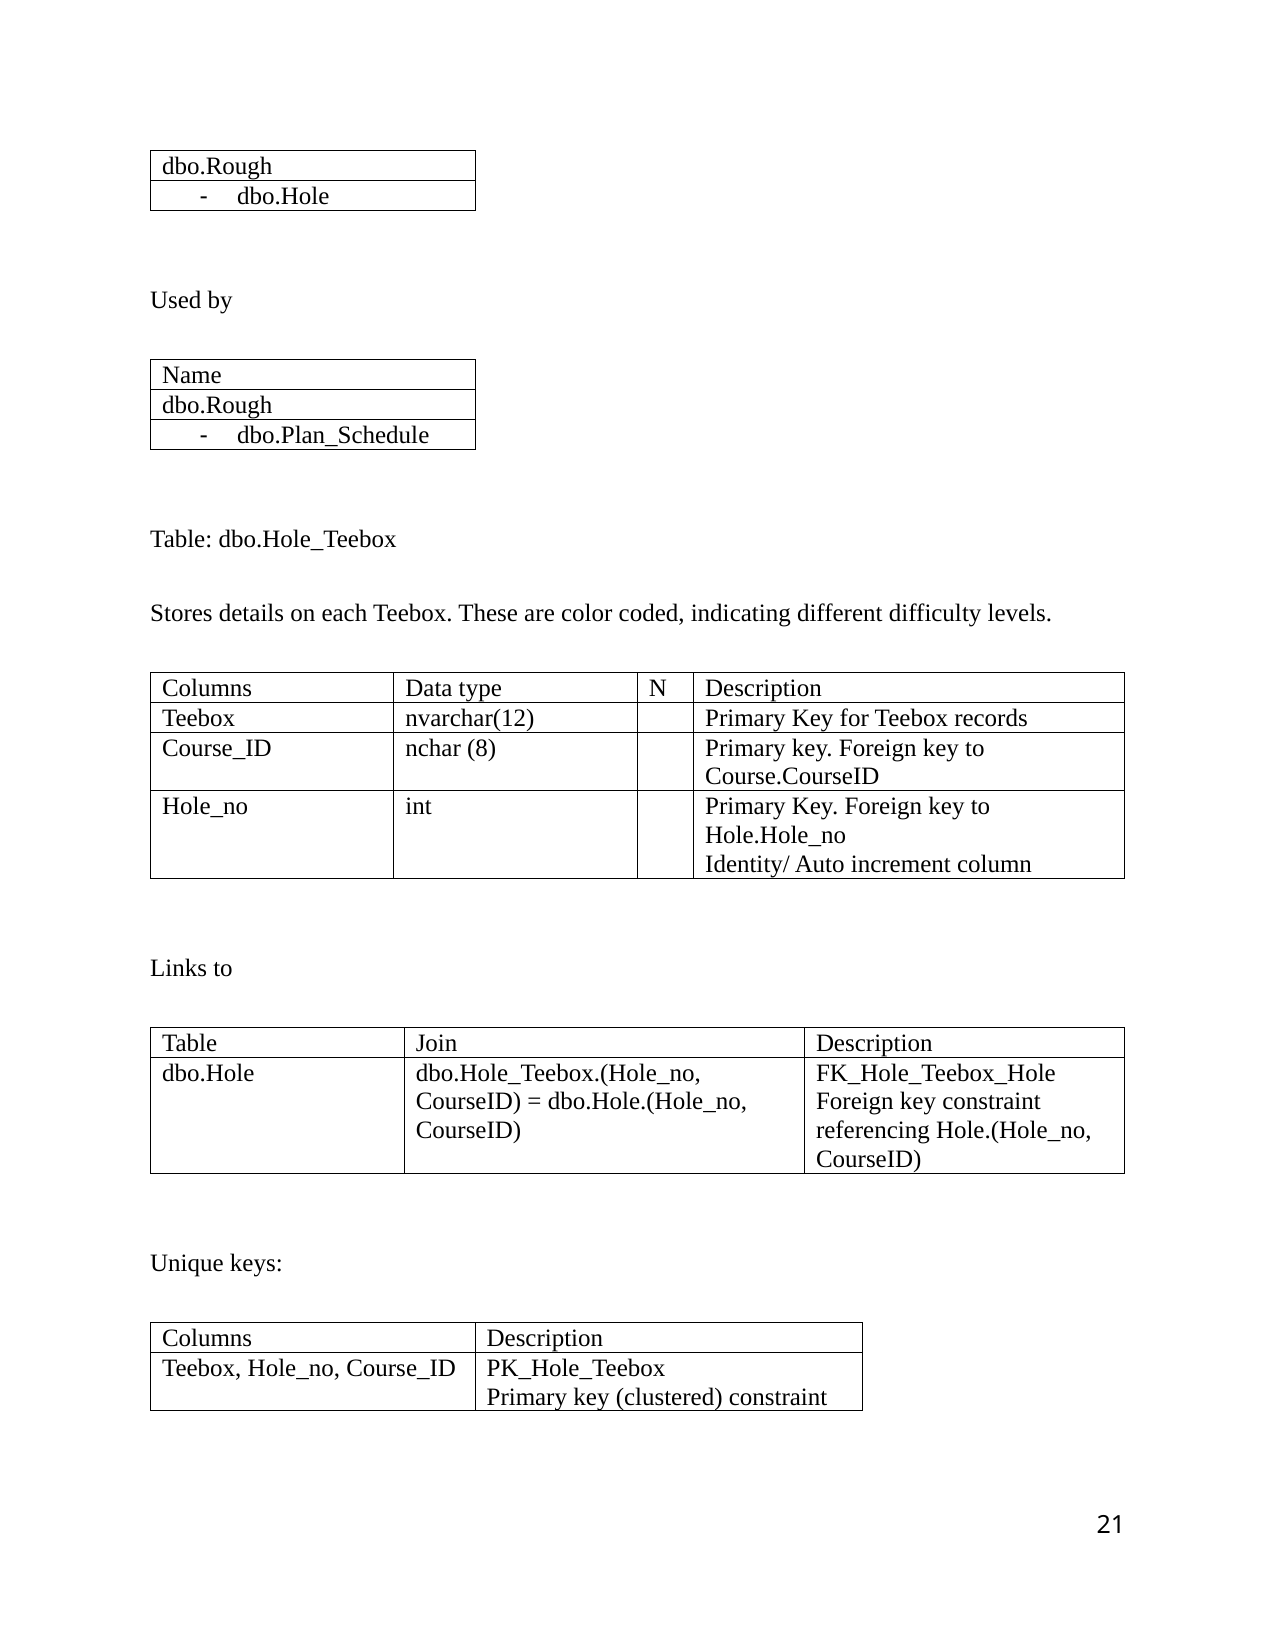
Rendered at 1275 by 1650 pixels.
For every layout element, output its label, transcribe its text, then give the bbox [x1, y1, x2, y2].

table_header Description [476, 1323, 862, 1352]
table_cell Primary Key for Teebox records [694, 703, 1124, 732]
text Used by [150, 285, 1125, 314]
table_header Data type [394, 673, 637, 702]
table_cell nvarchar(12) [394, 703, 637, 732]
table_cell Hole_no [151, 791, 393, 877]
table_header Name [151, 360, 475, 389]
table_cell PK_Hole_Teebox Primary key (clustered) constraint [476, 1353, 862, 1410]
table_header Join [405, 1028, 804, 1057]
table_header Columns [151, 673, 393, 702]
table_header Description [694, 673, 1124, 702]
table_cell dbo.Hole [151, 1058, 404, 1173]
table_cell Teebox, Hole_no, Course_ID [151, 1353, 475, 1410]
table_cell FK_Hole_Teebox_Hole Foreign key constraint referencing Hole.(Hole_no, CourseID) [805, 1058, 1124, 1173]
table_cell Primary key. Foreign key to Course.CourseID [694, 733, 1124, 790]
table_cell [638, 703, 693, 732]
table_cell dbo.Plan_Schedule [151, 420, 475, 448]
text Links to [150, 953, 1125, 981]
table_cell dbo.Rough [151, 151, 475, 180]
table_header Table [151, 1028, 404, 1057]
table_cell [638, 733, 693, 790]
table_cell Teebox [151, 703, 393, 732]
text Table: dbo.Hole_Teebox [150, 524, 1125, 552]
text Stores details on each Teebox. These are color coded, indicating different difficulty levels. [150, 598, 1125, 627]
table_cell int [394, 791, 637, 877]
table_cell dbo.Hole [151, 181, 475, 210]
table_header N [638, 673, 693, 702]
text Unique keys: [150, 1248, 1125, 1277]
table_header Description [805, 1028, 1124, 1057]
table_cell Course_ID [151, 733, 393, 790]
table_cell dbo.Rough [151, 390, 475, 419]
table_cell [638, 791, 693, 877]
table_header Columns [151, 1323, 475, 1352]
table_cell Primary Key. Foreign key to Hole.Hole_no Identity/ Auto increment column [694, 791, 1124, 877]
table_cell dbo.Hole_Teebox.(Hole_no, CourseID) = dbo.Hole.(Hole_no, CourseID) [405, 1058, 804, 1173]
table_cell nchar (8) [394, 733, 637, 790]
